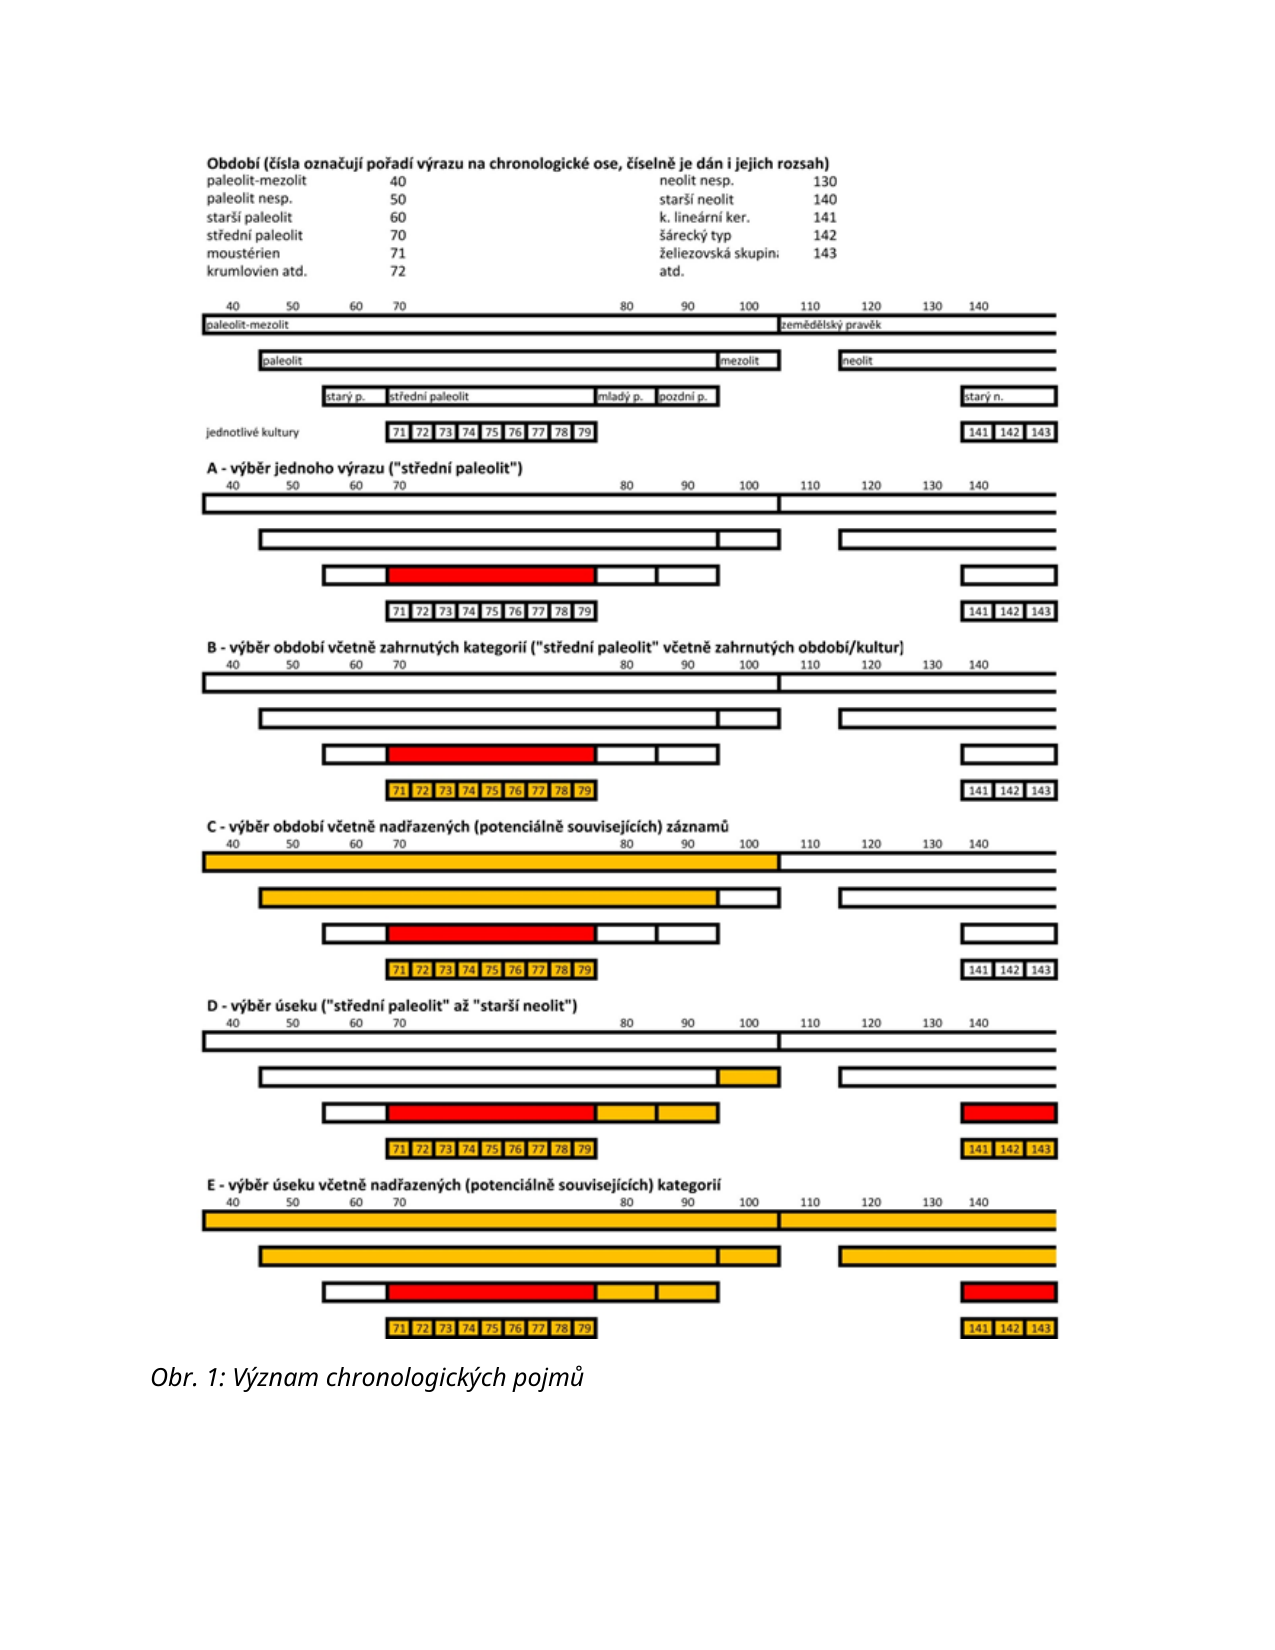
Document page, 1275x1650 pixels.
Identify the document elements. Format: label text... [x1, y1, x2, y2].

picture [188, 153, 1064, 1339]
table_header Obr. 1: Význam chronologických pojmů [139, 150, 1114, 1406]
